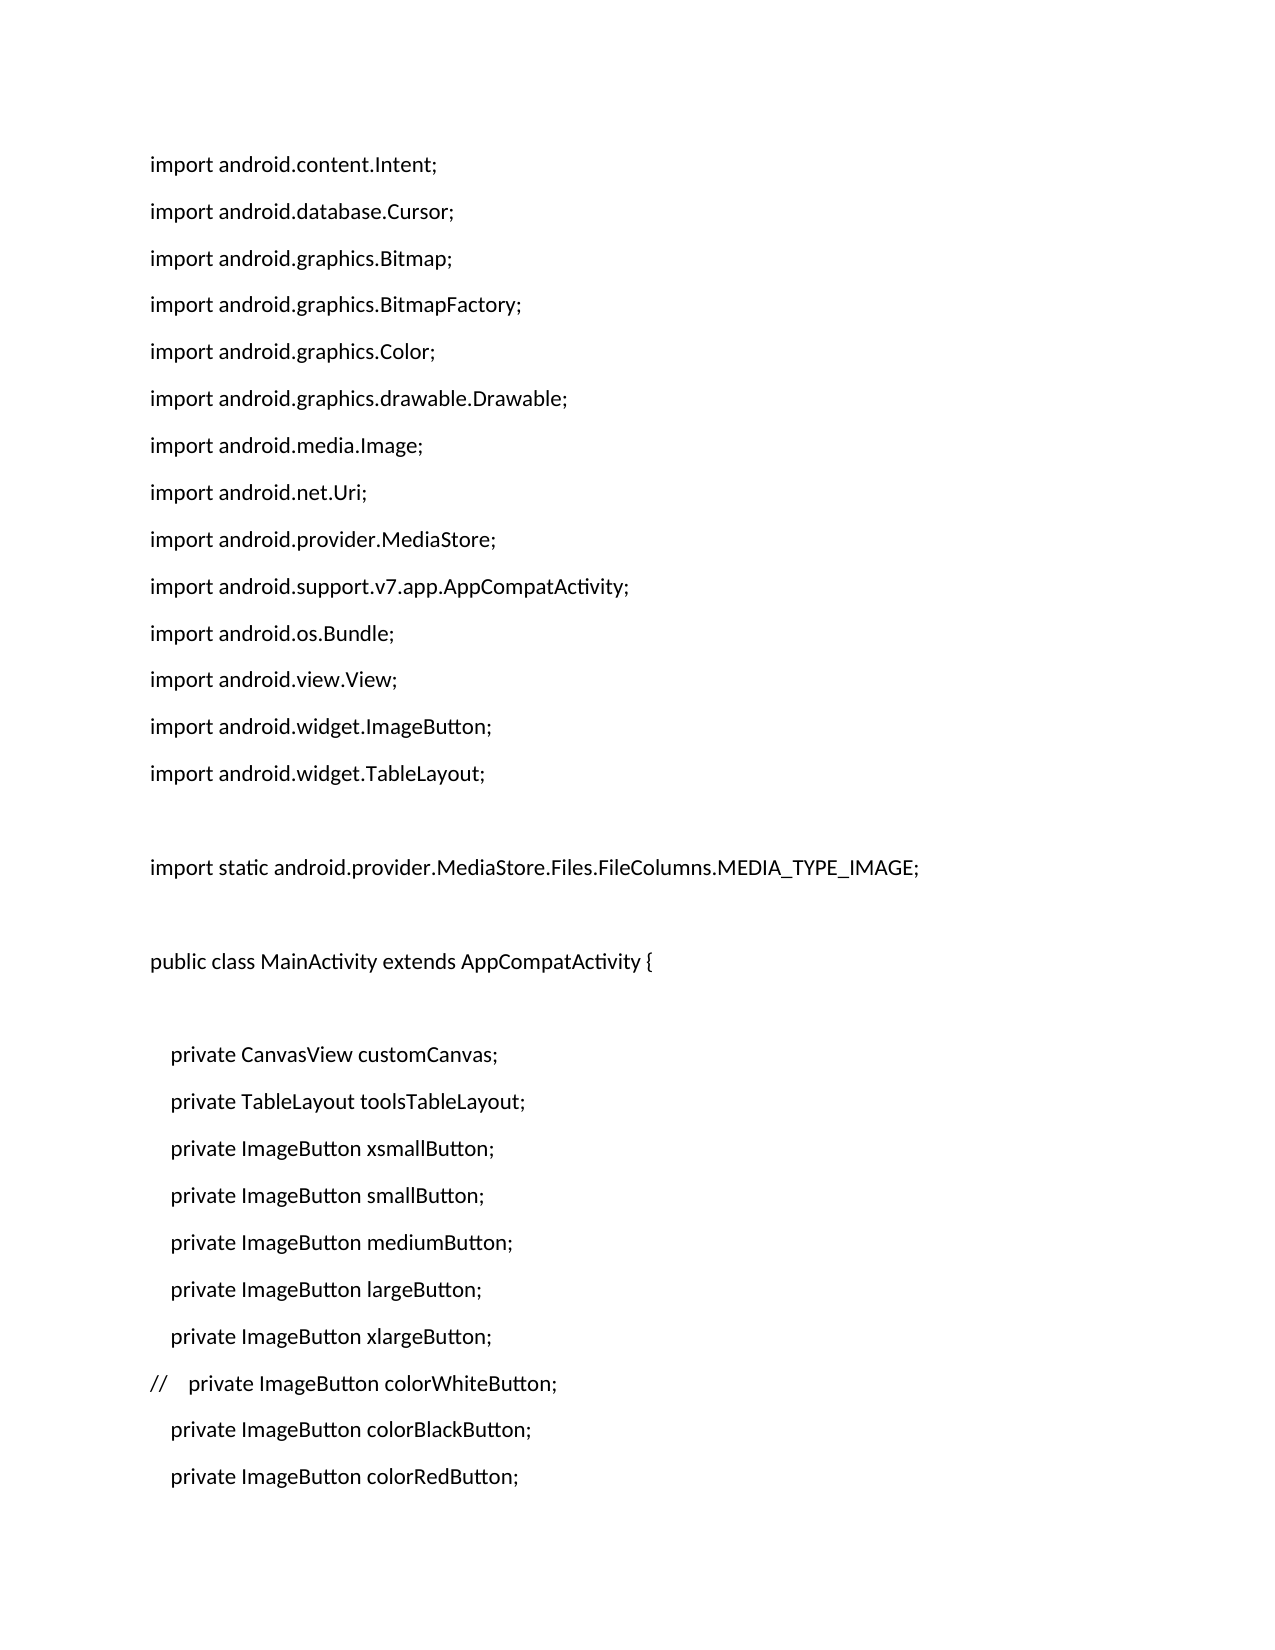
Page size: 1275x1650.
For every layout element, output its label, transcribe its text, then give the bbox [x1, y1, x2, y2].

text private ImageButton colorBlackButton; [150, 1416, 1125, 1444]
text import android.graphics.drawable.Drawable; [150, 384, 1125, 412]
text import android.provider.MediaStore; [150, 525, 1125, 553]
text import android.content.Intent; [150, 150, 1125, 178]
text private ImageButton largeButton; [150, 1275, 1125, 1303]
text import android.widget.TableLayout; [150, 759, 1125, 787]
text private ImageButton xsmallButton; [150, 1134, 1125, 1162]
text import android.graphics.Bitmap; [150, 244, 1125, 272]
text import android.media.Image; [150, 431, 1125, 459]
text import android.os.Bundle; [150, 619, 1125, 647]
text private ImageButton xlargeButton; [150, 1322, 1125, 1350]
text import android.database.Cursor; [150, 197, 1125, 225]
text import static android.provider.MediaStore.Files.FileColumns.MEDIA_TYPE_IMAGE; [150, 853, 1125, 881]
text public class MainActivity extends AppCompatActivity { [150, 947, 1125, 975]
text private ImageButton mediumButton; [150, 1228, 1125, 1256]
text import android.widget.ImageButton; [150, 712, 1125, 741]
text import android.support.v7.app.AppCompatActivity; [150, 572, 1125, 600]
text // private ImageButton colorWhiteButton; [150, 1369, 1125, 1397]
text import android.graphics.BitmapFactory; [150, 291, 1125, 319]
text private CanvasView customCanvas; [150, 1041, 1125, 1069]
text private ImageButton colorRedButton; [150, 1462, 1125, 1491]
text import android.graphics.Color; [150, 337, 1125, 366]
text import android.view.View; [150, 666, 1125, 694]
text private TableLayout toolsTableLayout; [150, 1087, 1125, 1116]
text import android.net.Uri; [150, 478, 1125, 506]
text private ImageButton smallButton; [150, 1181, 1125, 1209]
